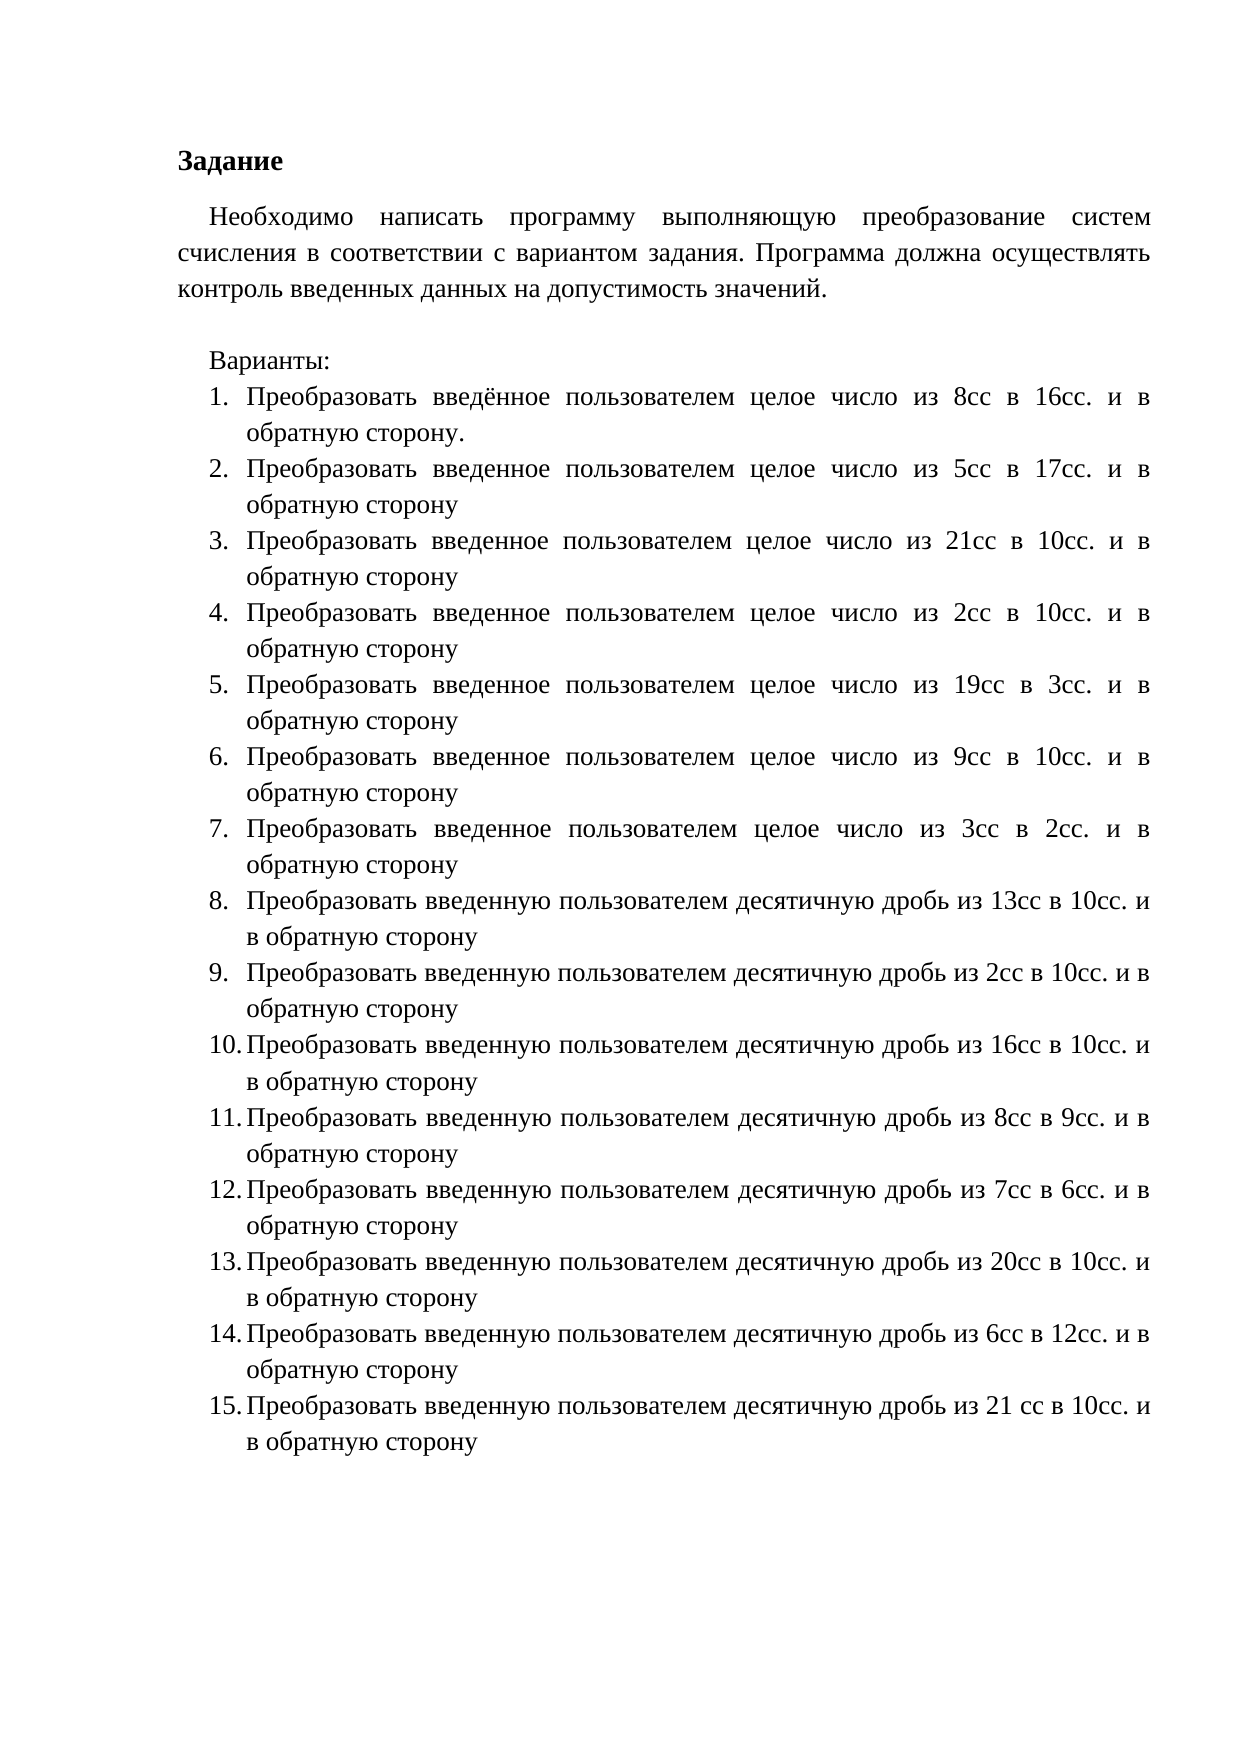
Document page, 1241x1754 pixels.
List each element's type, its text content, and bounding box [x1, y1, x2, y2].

list Преобразовать введённое пользователем целое число из 8сс в 16сс. и в обратную сторону. [208, 380, 1152, 447]
list Преобразовать введенную пользователем десятичную дробь из 2сс в 10сс. и в обратную сторону [208, 957, 1152, 1024]
list Преобразовать введенную пользователем десятичную дробь из 7сс в 6сс. и в обратную сторону [208, 1173, 1152, 1240]
list Преобразовать введенное пользователем целое число из 21сс в 10сс. и в обратную сторону [208, 524, 1152, 591]
list Преобразовать введенное пользователем целое число из 9сс в 10сс. и в обратную сторону [208, 740, 1152, 807]
list Преобразовать введенное пользователем целое число из 2сс в 10сс. и в обратную сторону [208, 596, 1152, 663]
list Преобразовать введенное пользователем целое число из 3сс в 2сс. и в обратную сторону [208, 812, 1152, 879]
list Преобразовать введенную пользователем десятичную дробь из 21 сс в 10сс. и в обратную сторону [208, 1389, 1152, 1456]
list Преобразовать введенную пользователем десятичную дробь из 8сс в 9сс. и в обратную сторону [208, 1101, 1152, 1168]
list Преобразовать введенное пользователем целое число из 19сс в 3сс. и в обратную сторону [208, 668, 1152, 735]
list Преобразовать введенную пользователем десятичную дробь из 16сс в 10сс. и в обратную сторону [208, 1029, 1152, 1096]
list Преобразовать введенную пользователем десятичную дробь из 13сс в 10сс. и в обратную сторону [208, 884, 1152, 952]
text Варианты: [177, 344, 1152, 375]
subtitle Задание [177, 143, 1152, 177]
list Преобразовать введенную пользователем десятичную дробь из 20сс в 10сс. и в обратную сторону [208, 1245, 1152, 1312]
list Преобразовать введенную пользователем десятичную дробь из 6сс в 12сс. и в обратную сторону [208, 1317, 1152, 1384]
list Преобразовать введенное пользователем целое число из 5сс в 17сс. и в обратную сторону [208, 452, 1152, 519]
text Необходимо написать программу выполняющую преобразование систем счисления в соответствии с вариантом задания. Программа должна осуществлять контроль введенных данных на допустимость значений. [177, 200, 1152, 303]
